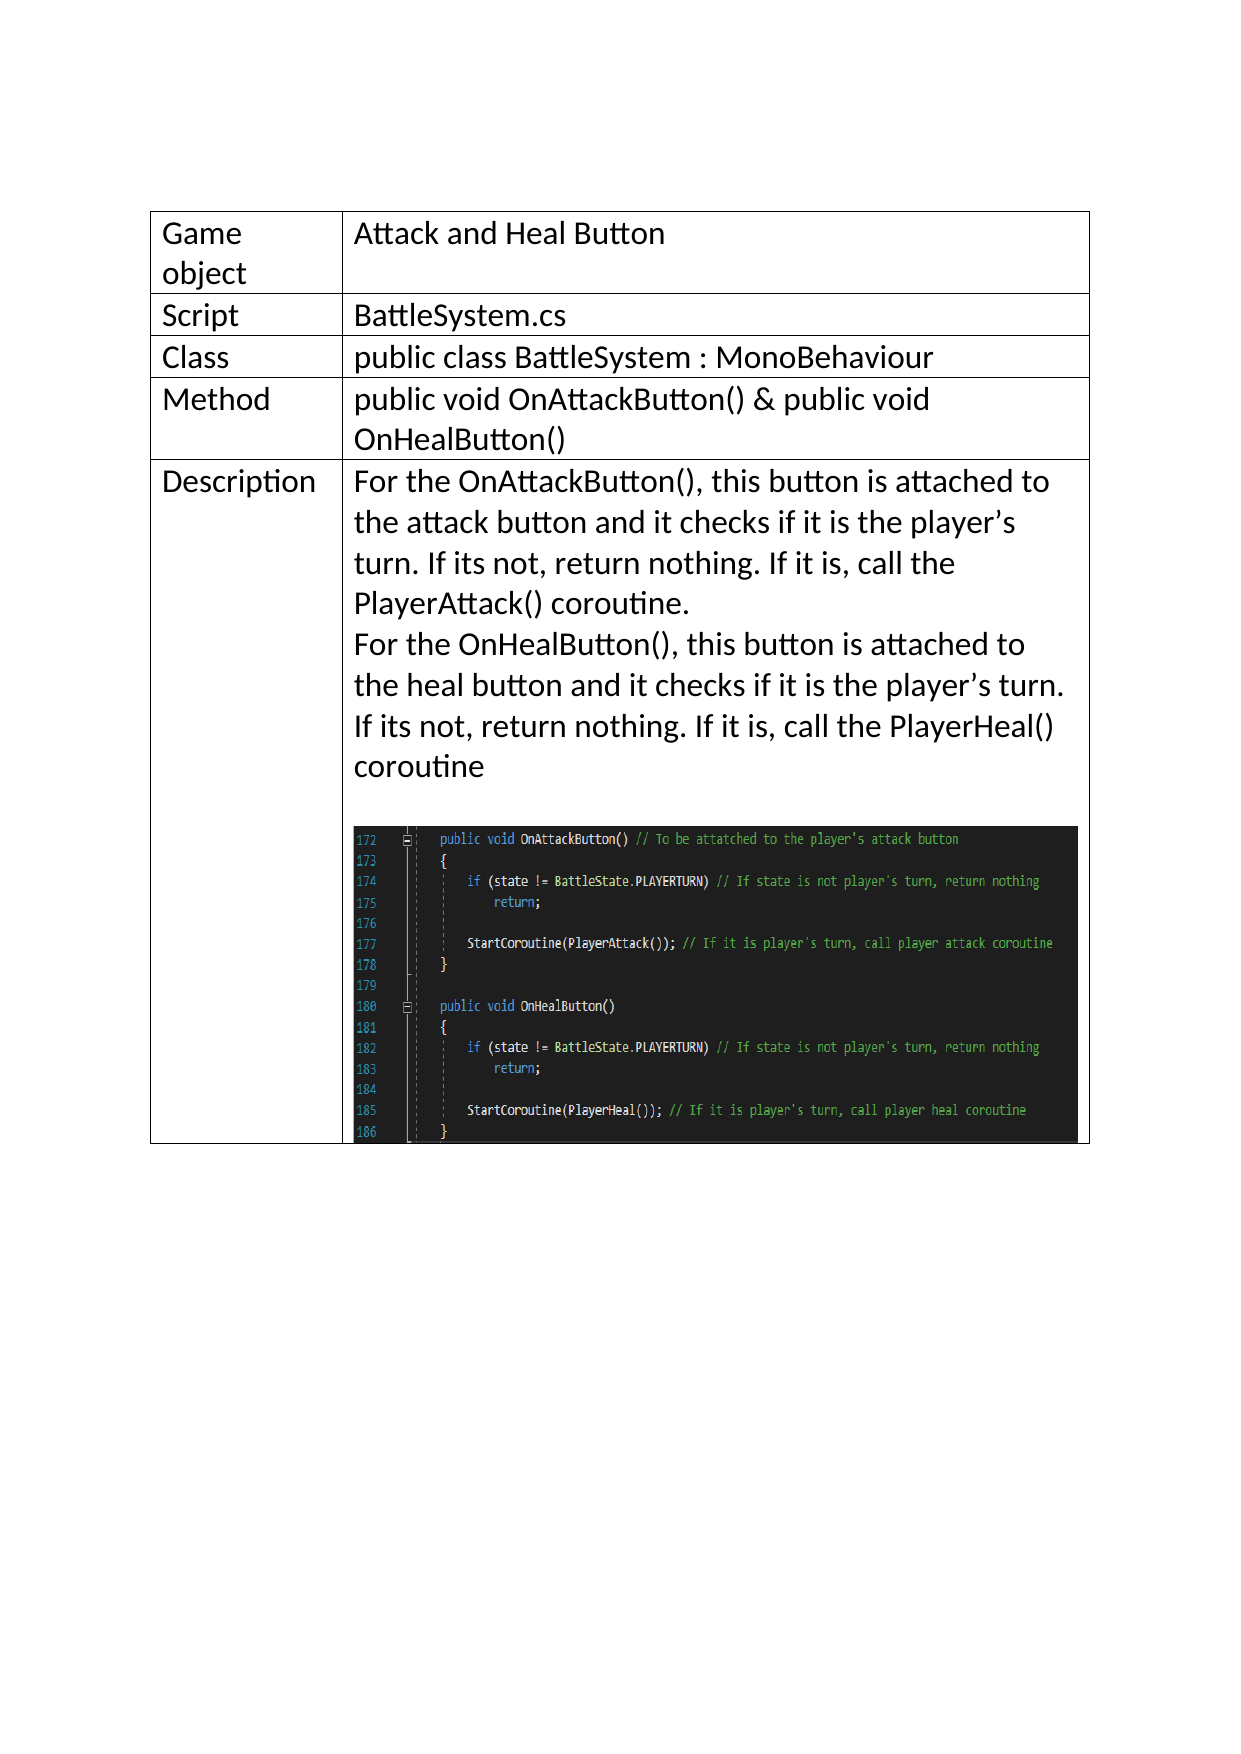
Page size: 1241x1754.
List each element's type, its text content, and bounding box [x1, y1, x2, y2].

table_cell Class [151, 336, 342, 377]
table_header Attack and Heal Button [343, 212, 1089, 293]
table_cell For the OnAttackButton(), this button is attached to the attack button and it checks if it is the player’s turn. If its not, return nothing. If it is, call the PlayerAttack() coroutine. For the OnHealButton(), this button is attached to the heal button and it checks if it is the player’s turn. If its not, return nothing. If it is, call the PlayerHeal() coroutine [343, 460, 1089, 1142]
picture [353, 826, 1078, 1143]
table_cell Method [151, 378, 342, 459]
table_header Game object [151, 212, 342, 293]
table_cell public void OnAttackButton() & public void OnHealButton() [343, 378, 1089, 459]
table_cell Description [151, 460, 342, 1142]
table_cell Script [151, 294, 342, 335]
table_cell public class BattleSystem : MonoBehaviour [343, 336, 1089, 377]
table_cell BattleSystem.cs [343, 294, 1089, 335]
